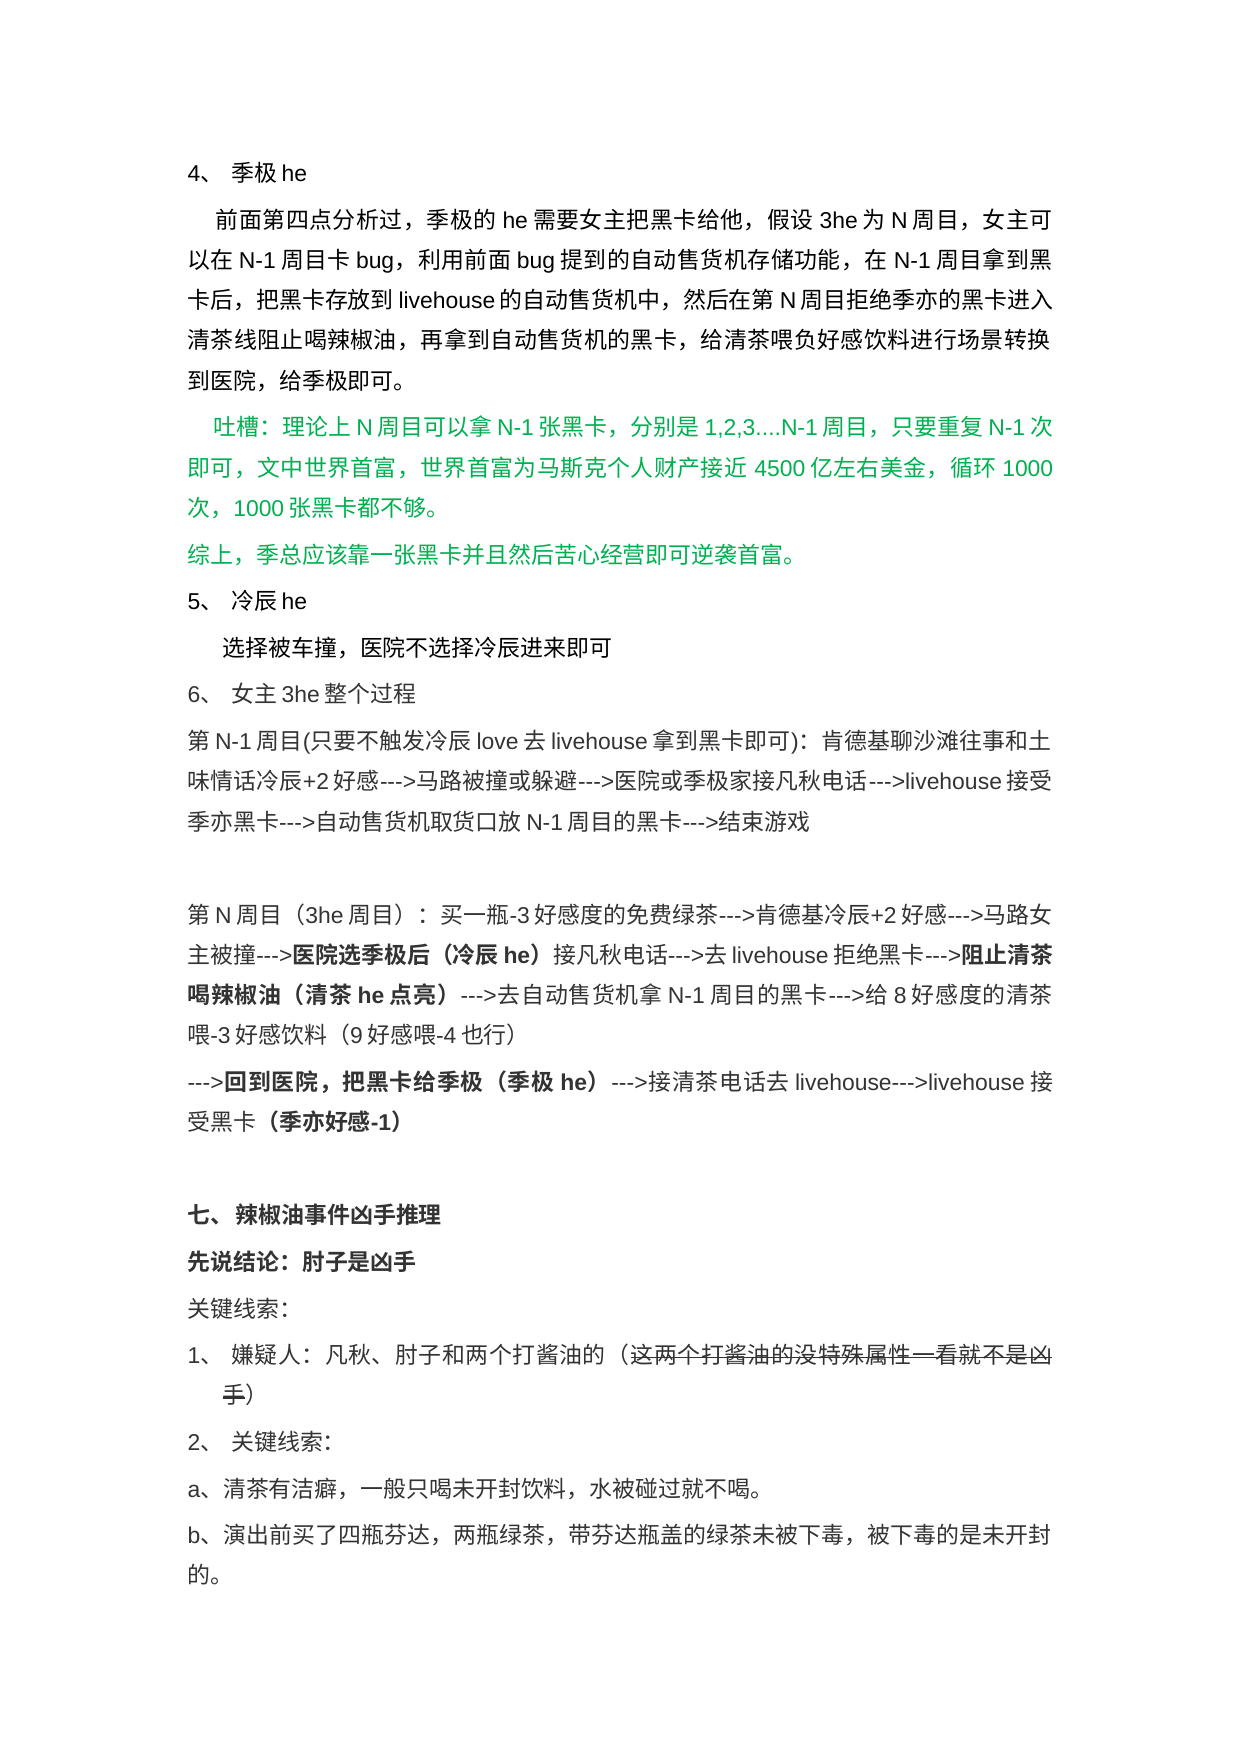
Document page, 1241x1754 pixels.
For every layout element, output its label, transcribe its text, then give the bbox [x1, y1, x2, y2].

text 第N-1周目(只要不触发冷辰love去livehouse拿到黑卡即可)：肯德基聊沙滩往事和土味情话冷辰+2好感--->马路被撞或躲避--->医院或季极家接凡秋电话--->livehouse接受季亦黑卡--->自动售货机取货口放N-1周目的黑卡--->结束游戏 [187, 719, 1053, 840]
text a、清茶有洁癖，一般只喝未开封饮料，水被碰过就不喝。 [187, 1467, 1053, 1507]
list 冷辰he [187, 579, 1053, 620]
text 吐槽：理论上N周目可以拿N-1张黑卡，分别是1,2,3....N-1周目，只要重复N-1次即可，文中世界首富，世界首富为马斯克个人财产接近4500亿左右美金，循环1000次，1000张黑卡都不够。 [187, 406, 1053, 527]
list 关键线索： [187, 1420, 1053, 1461]
list 嫌疑人：凡秋、肘子和两个打酱油的（这两个打酱油的没特殊属性一看就不是凶手） [187, 1333, 1053, 1414]
text 选择被车撞，医院不选择冷辰进来即可 [222, 626, 1053, 666]
text --->回到医院，把黑卡给季极（季极he）--->接清茶电话去livehouse--->livehouse接受黑卡（季亦好感-1） [187, 1060, 1053, 1141]
text 先说结论：肘子是凶手 [187, 1240, 1053, 1281]
list 辣椒油事件凶手推理 [187, 1194, 1053, 1234]
text b、演出前买了四瓶芬达，两瓶绿茶，带芬达瓶盖的绿茶未被下毒，被下毒的是未开封的。 [187, 1513, 1053, 1594]
text 综上，季总应该靠一张黑卡并且然后苦心经营即可逆袭首富。 [187, 533, 1053, 573]
list 女主3he整个过程 [187, 673, 1053, 713]
text 前面第四点分析过，季极的he需要女主把黑卡给他，假设3he为N周目，女主可以在N-1周目卡bug，利用前面bug提到的自动售货机存储功能，在N-1周目拿到黑卡后，把黑卡存放到livehouse的自动售货机中，然后在第N周目拒绝季亦的黑卡进入清茶线阻止喝辣椒油，再拿到自动售货机的黑卡，给清茶喂负好感饮料进行场景转换到医院，给季极即可。 [187, 198, 1053, 399]
text 第N周目（3he周目）：买一瓶-3好感度的免费绿茶--->肯德基冷辰+2好感--->马路女主被撞--->医院选季极后（冷辰he）接凡秋电话--->去livehouse拒绝黑卡--->阻止清茶喝辣椒油（清茶he点亮）--->去自动售货机拿N-1周目的黑卡--->给8好感度的清茶喂-3好感饮料（9好感喂-4也行） [187, 893, 1053, 1054]
list 季极he [187, 151, 1053, 192]
text 关键线索： [187, 1287, 1053, 1327]
